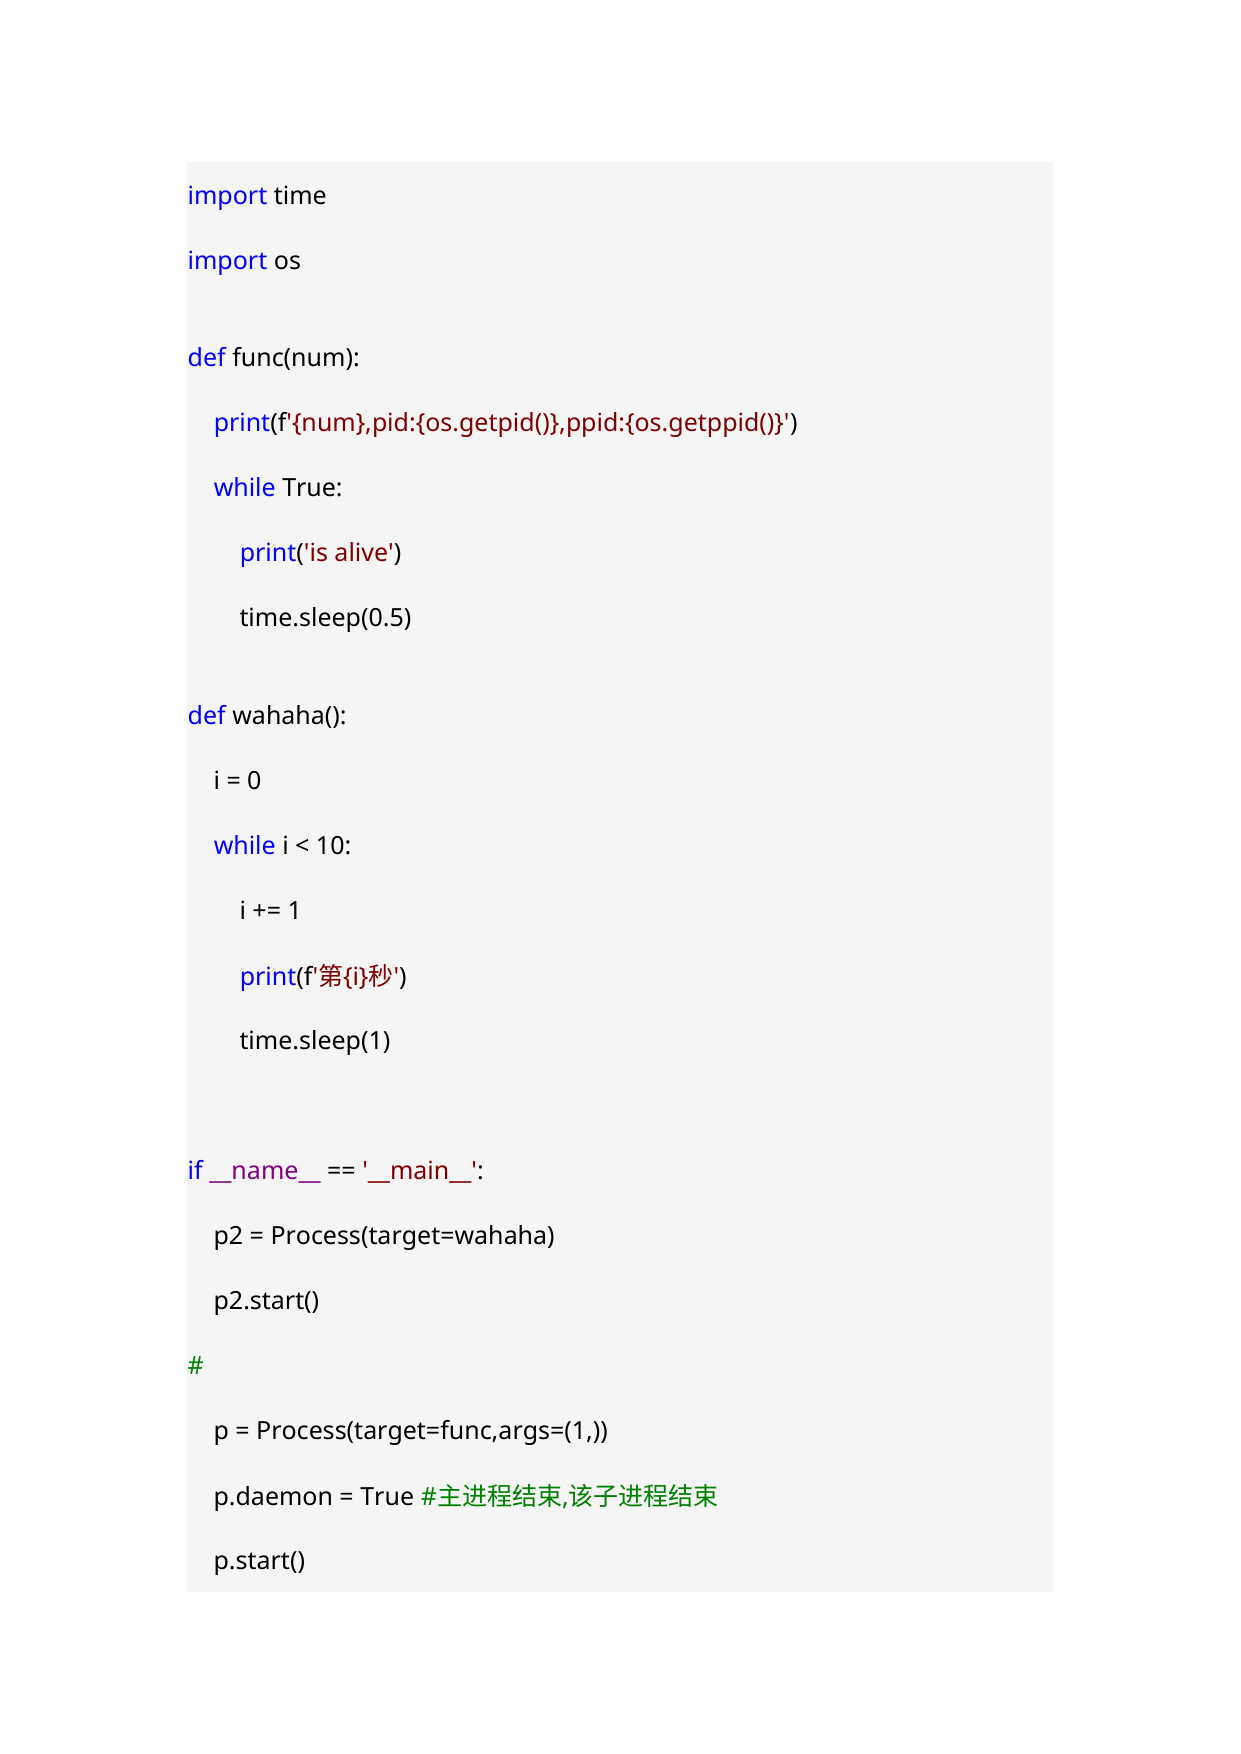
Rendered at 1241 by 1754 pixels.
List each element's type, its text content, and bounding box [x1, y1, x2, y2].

text p = Process(target=func,args=(1,)) [187, 1397, 1053, 1462]
text print('is alive') [187, 519, 1053, 584]
text i = 0 [187, 747, 1053, 812]
text time.sleep(0.5) [187, 584, 1053, 649]
text print(f'{num},pid:{os.getpid()},ppid:{os.getppid()}') [187, 389, 1053, 454]
text p2.start() [187, 1267, 1053, 1332]
text def wahaha(): [187, 682, 1053, 747]
text while i < 10: [187, 812, 1053, 877]
text p.daemon = True #主进程结束,该子进程结束 [187, 1462, 1053, 1527]
text print(f'第{i}秒') [187, 942, 1053, 1007]
text if __name__ == '__main__': [187, 1137, 1053, 1202]
text while True: [187, 454, 1053, 519]
text p2 = Process(target=wahaha) [187, 1202, 1053, 1267]
text import os [187, 227, 1053, 292]
text i += 1 [187, 877, 1053, 942]
text # [187, 1332, 1053, 1397]
text time.sleep(1) [187, 1007, 1053, 1072]
text import time [187, 162, 1053, 227]
text def func(num): [187, 324, 1053, 389]
text p.start() [187, 1527, 1053, 1592]
